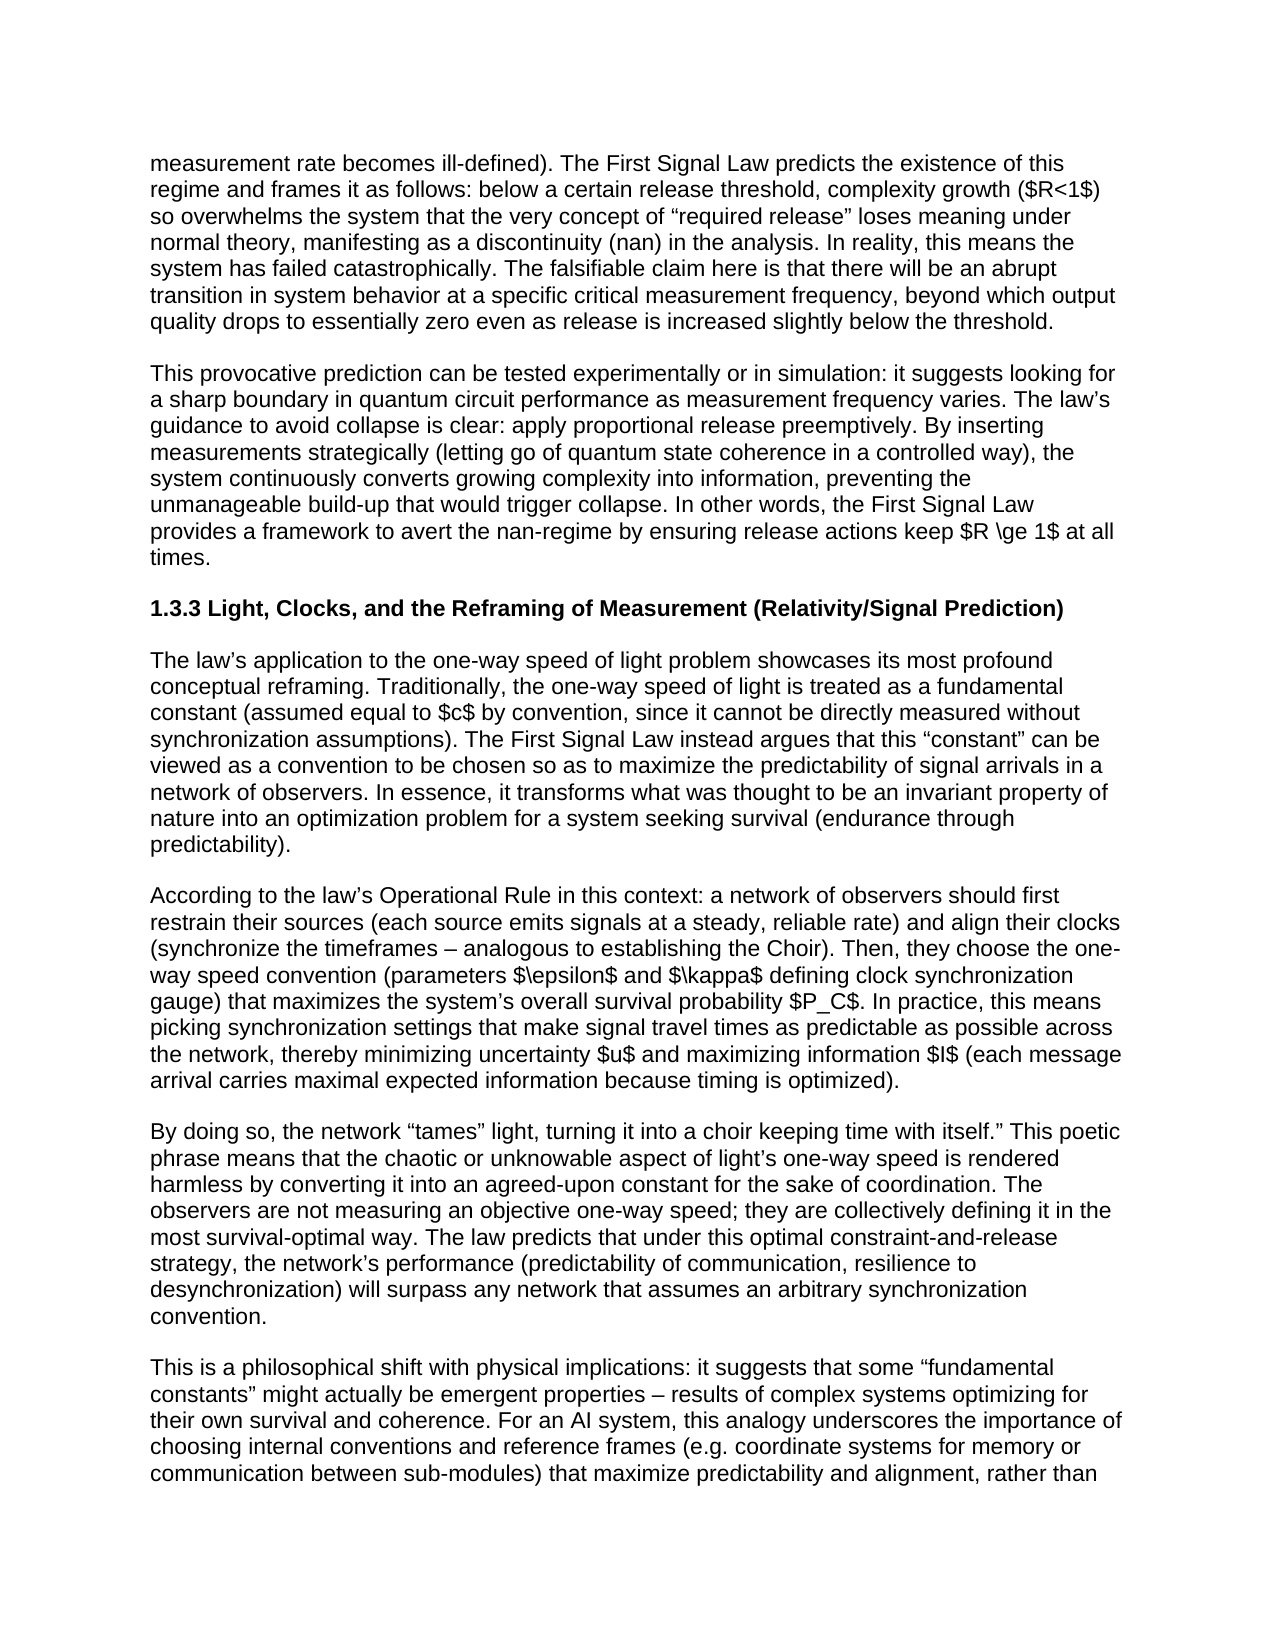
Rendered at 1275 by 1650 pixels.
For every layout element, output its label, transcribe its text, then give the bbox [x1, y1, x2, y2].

text The law’s application to the one-way speed of light problem showcases its most profound conceptual reframing. Traditionally, the one-way speed of light is treated as a fundamental constant (assumed equal to $c$ by convention, since it cannot be directly measured without synchronization assumptions). The First Signal Law instead argues that this “constant” can be viewed as a convention to be chosen so as to maximize the predictability of signal arrivals in a network of observers. In essence, it transforms what was thought to be an invariant property of nature into an optimization problem for a system seeking survival (endurance through predictability). [150, 647, 1125, 857]
text By doing so, the network “tames” light, turning it into a choir keeping time with itself.” This poetic phrase means that the chaotic or unknowable aspect of light’s one-way speed is rendered harmless by converting it into an agreed-upon constant for the sake of coordination. The observers are not measuring an objective one-way speed; they are collectively defining it in the most survival-optimal way. The law predicts that under this optimal constraint-and-release strategy, the network’s performance (predictability of communication, resilience to desynchronization) will surpass any network that assumes an arbitrary synchronization convention. [150, 1118, 1125, 1329]
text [150, 1354, 1125, 1486]
text This provocative prediction can be tested experimentally or in simulation: it suggests looking for a sharp boundary in quantum circuit performance as measurement frequency varies. The law’s guidance to avoid collapse is clear: apply proportional release preemptively. By inserting measurements strategically (letting go of quantum state coherence in a controlled way), the system continuously converts growing complexity into information, preventing the unmanageable build-up that would trigger collapse. In other words, the First Signal Law provides a framework to avert the nan-regime by ensuring release actions keep $R \ge 1$ at all times. [150, 359, 1125, 570]
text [150, 150, 1125, 334]
text According to the law’s Operational Rule in this context: a network of observers should first restrain their sources (each source emits signals at a steady, reliable rate) and align their clocks (synchronize the timeframes – analogous to establishing the Choir). Then, they choose the one-way speed convention (parameters $\epsilon$ and $\kappa$ defining clock synchronization gauge) that maximizes the system’s overall survival probability $P_C$. In practice, this means picking synchronization settings that make signal travel times as predictable as possible across the network, thereby minimizing uncertainty $u$ and maximizing information $I$ (each message arrival carries maximal expected information because timing is optimized). [150, 882, 1125, 1093]
subtitle 1.3.3 Light, Clocks, and the Reframing of Measurement (Relativity/Signal Prediction) [150, 595, 1125, 622]
